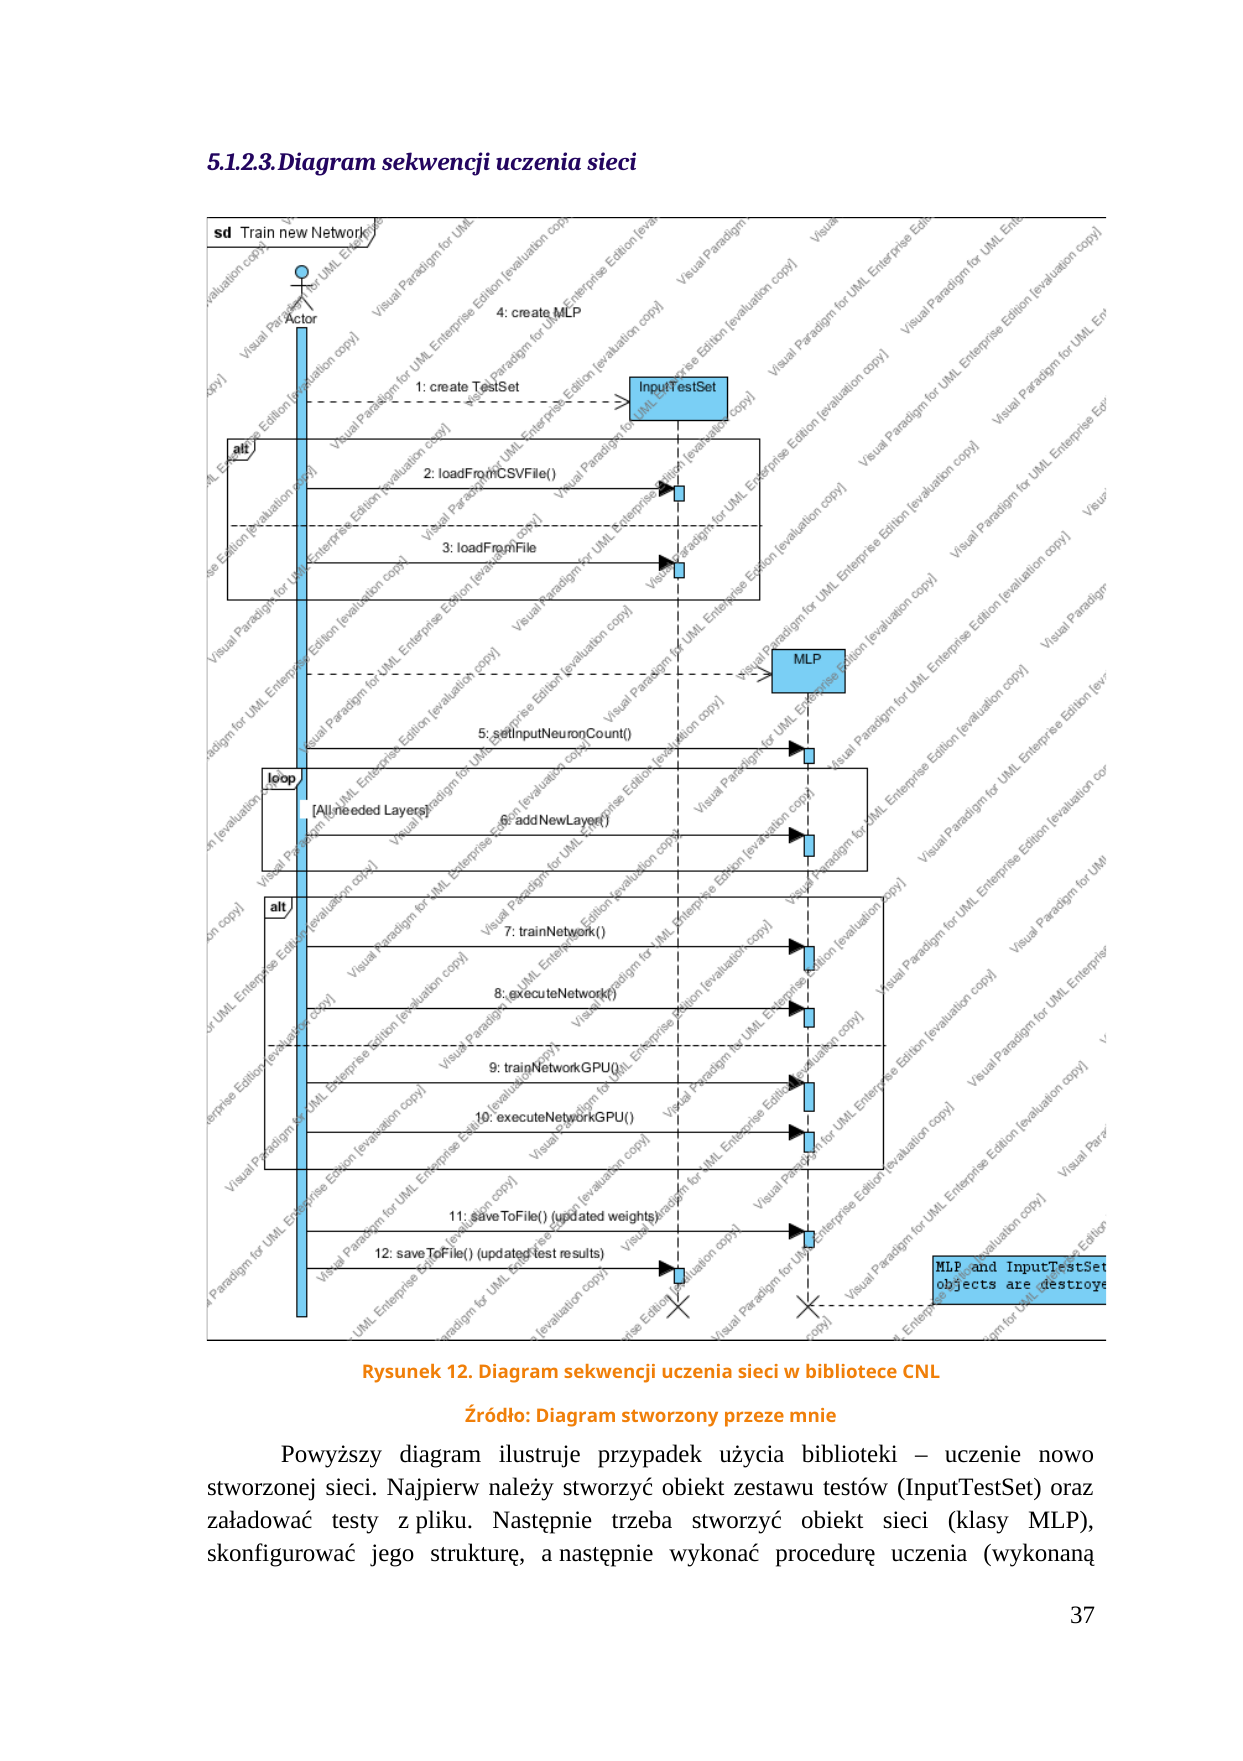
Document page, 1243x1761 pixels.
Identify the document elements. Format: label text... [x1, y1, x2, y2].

table_cell Rysunek 12. Diagram sekwencji uczenia sieci w bibliotece CNL Źródło: Diagram stworzony przeze mnie [196, 1352, 1106, 1439]
table_header [196, 212, 1106, 1352]
subtitle Diagram sekwencji uczenia sieci [207, 148, 1095, 176]
